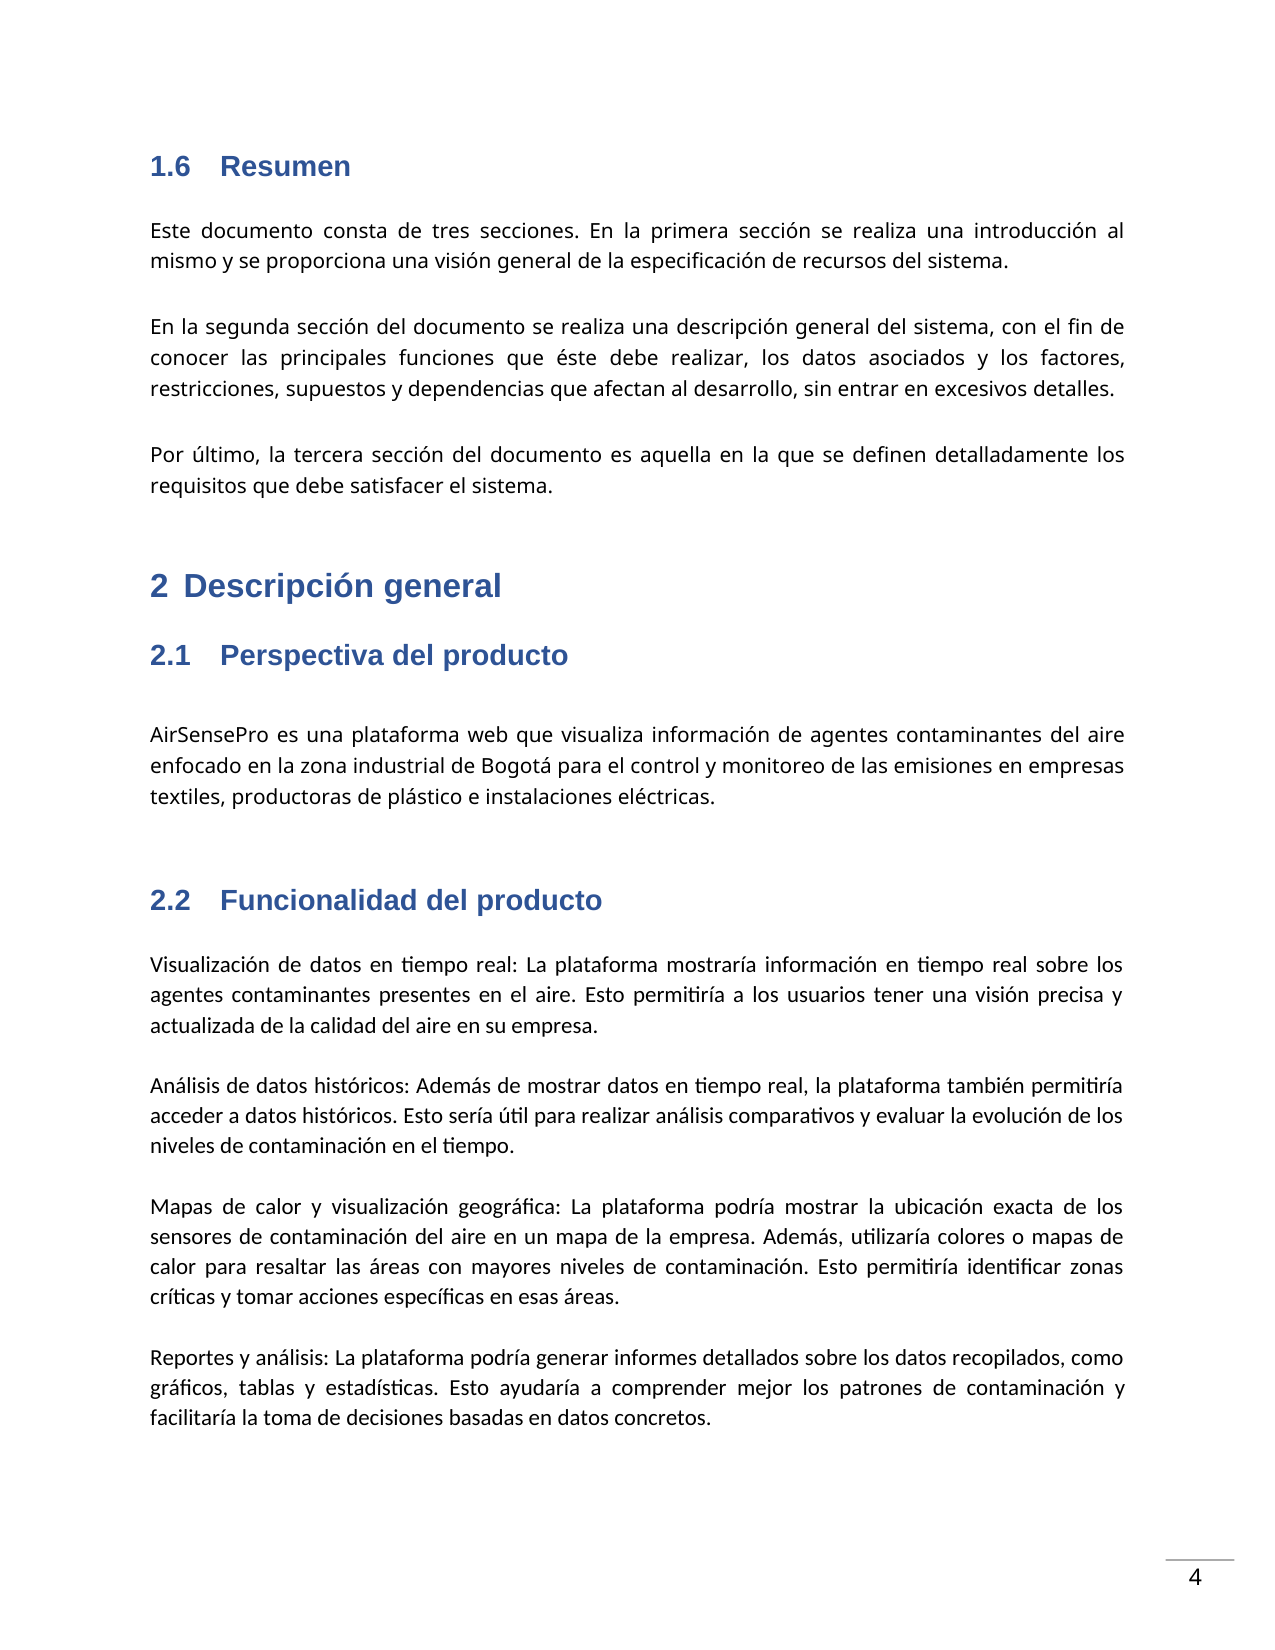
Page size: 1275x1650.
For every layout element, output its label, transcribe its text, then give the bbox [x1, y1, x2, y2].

list Resumen [150, 149, 1148, 183]
text En la segunda sección del documento se realiza una descripción general del sistema, con el fin de conocer las principales funciones que éste debe realizar, los datos asociados y los factores, restricciones, supuestos y dependencias que afectan al desarrollo, sin entrar en excesivos detalles. [150, 312, 1125, 402]
subtitle Perspectiva del producto [150, 637, 1148, 671]
text Este documento consta de tres secciones. En la primera sección se realiza una introducción al mismo y se proporciona una visión general de la especificación de recursos del sistema. [150, 216, 1124, 275]
subtitle Funcionalidad del producto [150, 883, 1148, 917]
text AirSensePro es una plataforma web que visualiza información de agentes contaminantes del aire enfocado en la zona industrial de Bogotá para el control y monitoreo de las emisiones en empresas textiles, productoras de plástico e instalaciones eléctricas. [150, 721, 1125, 810]
text Análisis de datos históricos: Además de mostrar datos en tiempo real, la plataforma también permitiría acceder a datos históricos. Esto sería útil para realizar análisis comparativos y evaluar la evolución de los niveles de contaminación en el tiempo. [150, 1071, 1125, 1159]
text Por último, la tercera sección del documento es aquella en la que se definen detalladamente los requisitos que debe satisfacer el sistema. [150, 440, 1124, 499]
subtitle Descripción general [150, 566, 1148, 604]
text Reportes y análisis: La plataforma podría generar informes detallados sobre los datos recopilados, como gráficos, tablas y estadísticas. Esto ayudaría a comprender mejor los patrones de contaminación y facilitaría la toma de decisiones basadas en datos concretos. [150, 1343, 1125, 1431]
text Visualización de datos en tiempo real: La plataforma mostraría información en tiempo real sobre los agentes contaminantes presentes en el aire. Esto permitiría a los usuarios tener una visión precisa y actualizada de la calidad del aire en su empresa. [150, 950, 1125, 1039]
text Mapas de calor y visualización geográfica: La plataforma podría mostrar la ubicación exacta de los sensores de contaminación del aire en un mapa de la empresa. Además, utilizaría colores o mapas de calor para resaltar las áreas con mayores niveles de contaminación. Esto permitiría identificar zonas críticas y tomar acciones específicas en esas áreas. [150, 1192, 1125, 1311]
